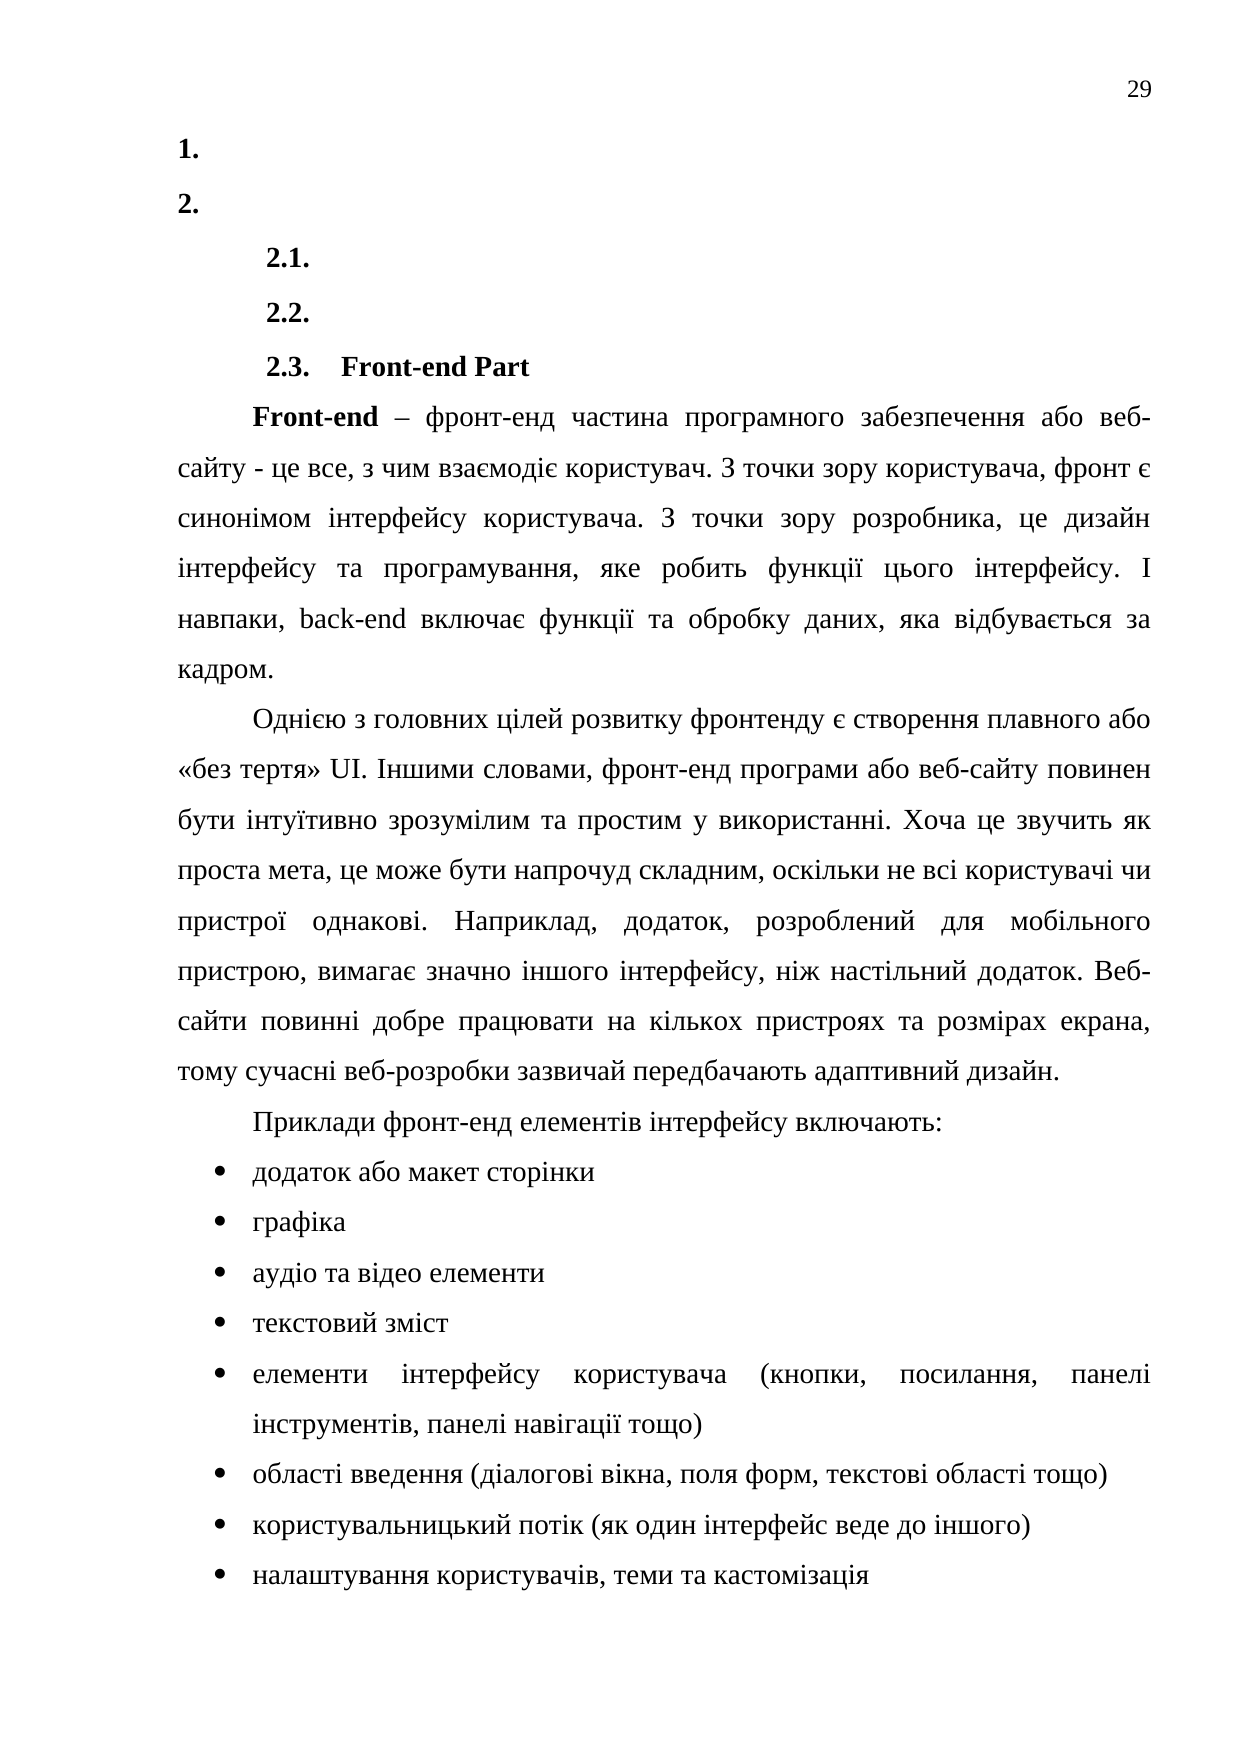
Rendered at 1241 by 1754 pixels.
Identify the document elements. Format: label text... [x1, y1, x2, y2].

list користувальницький потік (як один інтерфейс веде до іншого) [215, 1507, 1152, 1541]
subtitle Front-end Part [266, 349, 1152, 383]
text Front-end – фронт-енд частина програмного забезпечення або веб-сайту - це все, з чим взаємодіє користувач. З точки зору користувача, фронт є синонімом інтерфейсу користувача. З точки зору розробника, це дизайн інтерфейсу та програмування, яке робить функції цього інтерфейсу. І навпаки, back-end включає функції та обробку даних, яка відбувається за кадром. [177, 399, 1152, 684]
list елементи інтерфейсу користувача (кнопки, посилання, панелі інструментів, панелі навігації тощо) [215, 1356, 1152, 1440]
list графіка [215, 1204, 1152, 1238]
list області введення (діалогові вікна, поля форм, текстові області тощо) [215, 1457, 1152, 1490]
list аудіо та відео елементи [215, 1255, 1152, 1289]
list налаштування користувачів, теми та кастомізація [215, 1557, 1152, 1591]
list текстовий зміст [215, 1305, 1152, 1339]
text Приклади фронт-енд елементів інтерфейсу включають: [177, 1104, 1152, 1137]
text Однією з головних цілей розвитку фронтенду є створення плавного або «без тертя» UI. Іншими словами, фронт-енд програми або веб-сайту повинен бути інтуїтивно зрозумілим та простим у використанні. Хоча це звучить як проста мета, це може бути напрочуд складним, оскільки не всі користувачі чи пристрої однакові. Наприклад, додаток, розроблений для мобільного пристрою, вимагає значно іншого інтерфейсу, ніж настільний додаток. Веб-сайти повинні добре працювати на кількох пристроях та розмірах екрана, тому сучасні веб-розробки зазвичай передбачають адаптивний дизайн. [177, 701, 1152, 1087]
list додаток або макет сторінки [215, 1154, 1152, 1188]
